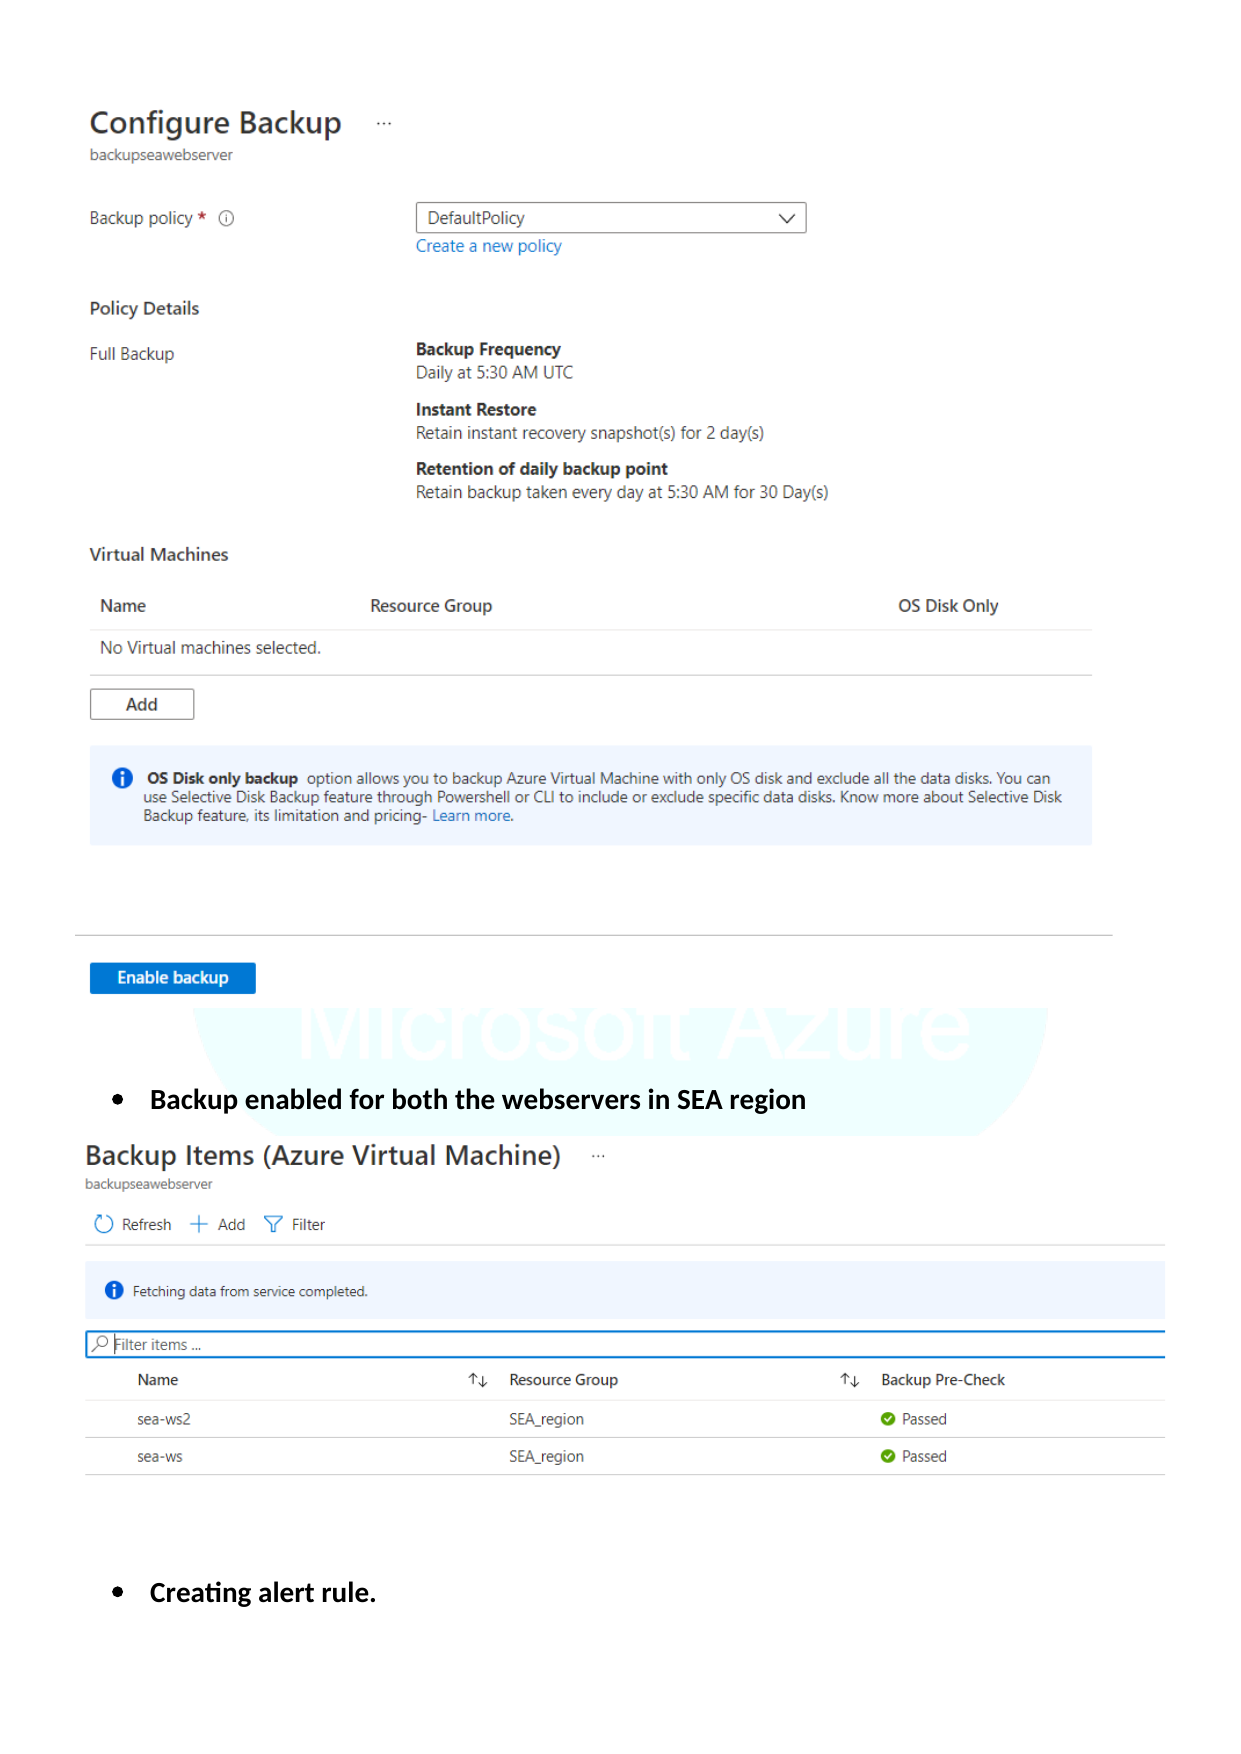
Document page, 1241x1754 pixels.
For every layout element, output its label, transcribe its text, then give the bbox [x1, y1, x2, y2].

picture [75, 1136, 1166, 1500]
picture [75, 101, 1113, 1008]
list Creating alert rule. [112, 1574, 1165, 1609]
list Backup enabled for both the webservers in SEA region [112, 1081, 1165, 1117]
